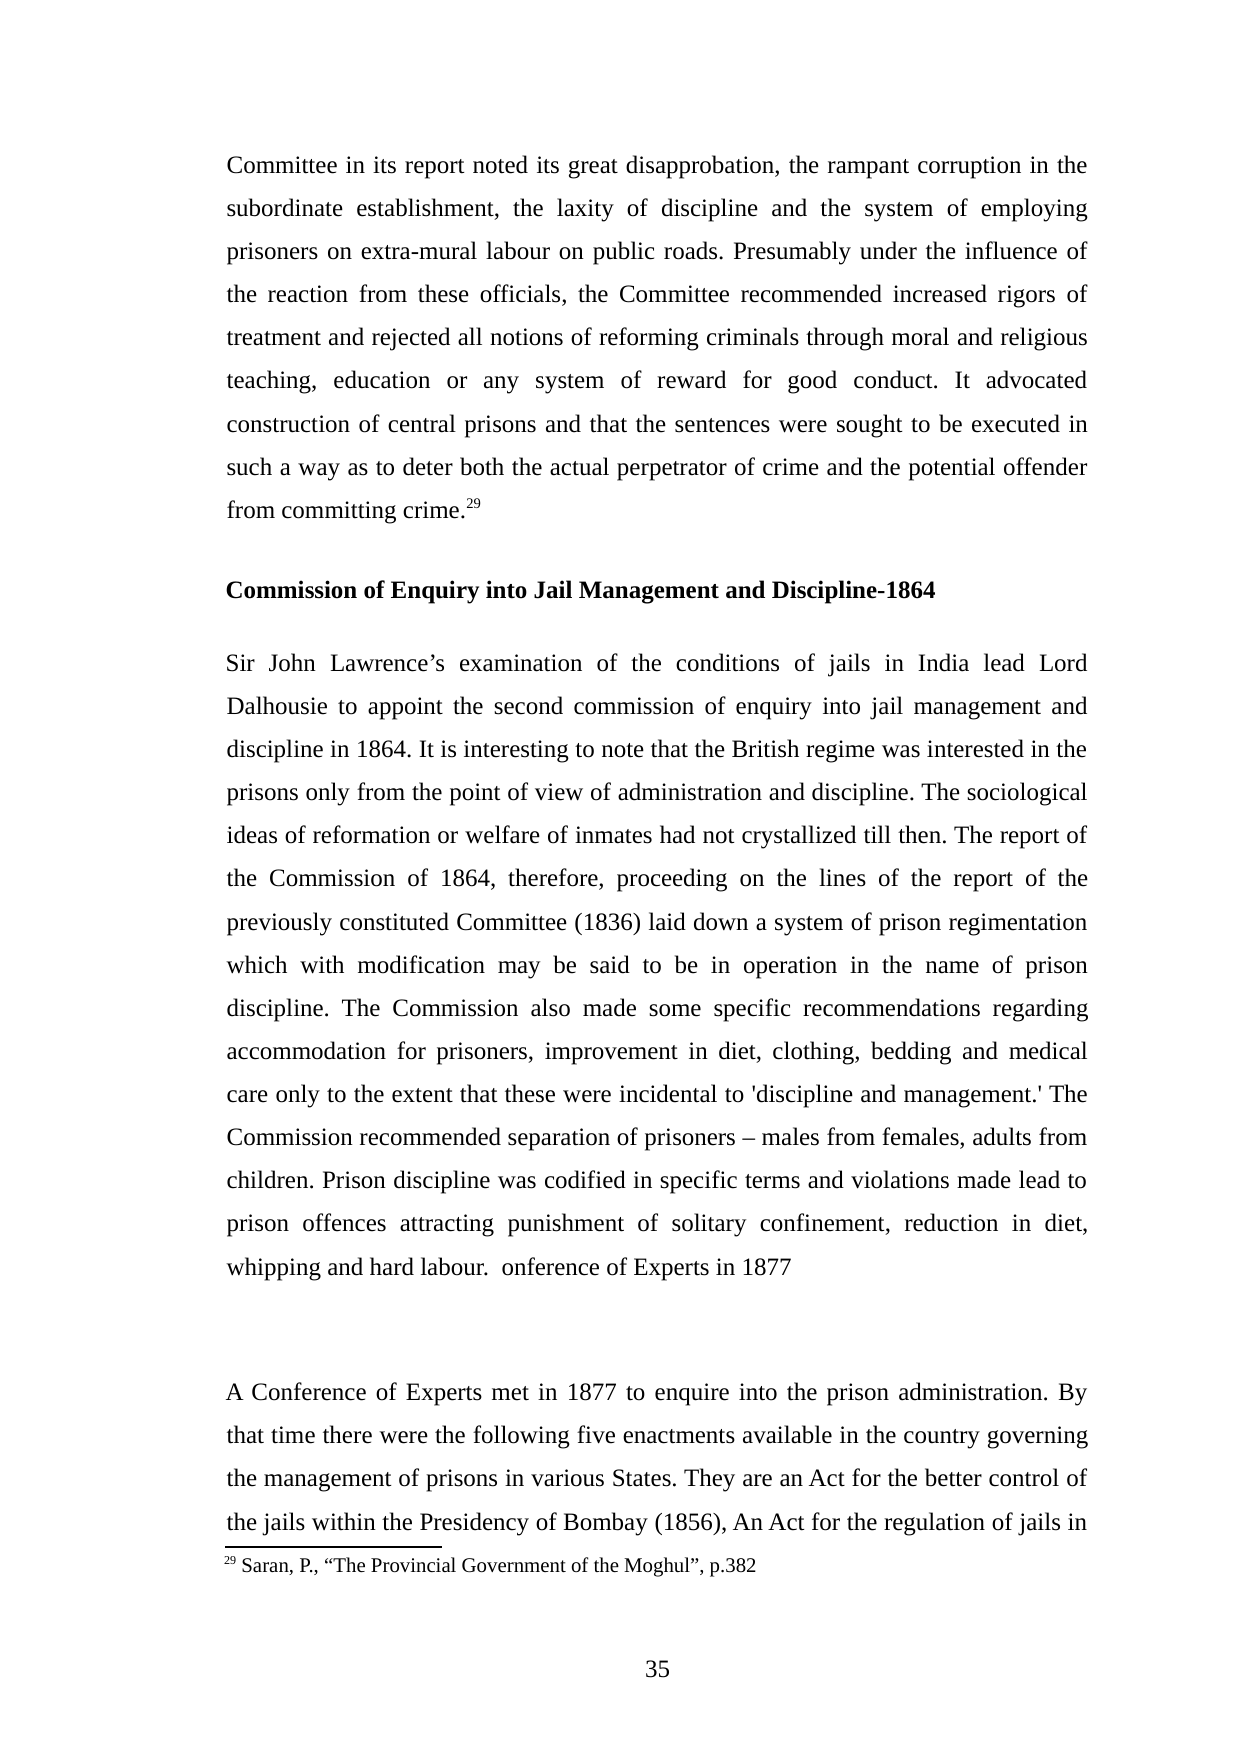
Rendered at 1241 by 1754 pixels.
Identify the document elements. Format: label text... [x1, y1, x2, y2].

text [225, 1377, 1089, 1535]
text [225, 150, 1088, 524]
subtitle Commission of Enquiry into Jail Management and Discipline-1864 [225, 575, 1090, 604]
text Sir John Lawrence’s examination of the conditions of jails in India lead Lord Dalhousie to appoint the second commission of enquiry into jail management and discipline in 1864. It is interesting to note that the British regime was interested in the prisons only from the point of view of administration and discipline. The sociological ideas of reformation or welfare of inmates had not crystallized till then. The report of the Commission of 1864, therefore, proceeding on the lines of the report of the previously constituted Committee (1836) laid down a system of prison regimentation which with modification may be said to be in operation in the name of prison discipline. The Commission also made some specific recommendations regarding accommodation for prisoners, improvement in diet, clothing, bedding and medical care only to the extent that these were incidental to 'discipline and management.' The Commission recommended separation of prisoners – males from females, adults from children. Prison discipline was codified in specific terms and violations made lead to prison offences attracting punishment of solitary confinement, reduction in diet, whipping and hard labour. onference of Experts in 1877 [225, 648, 1089, 1280]
